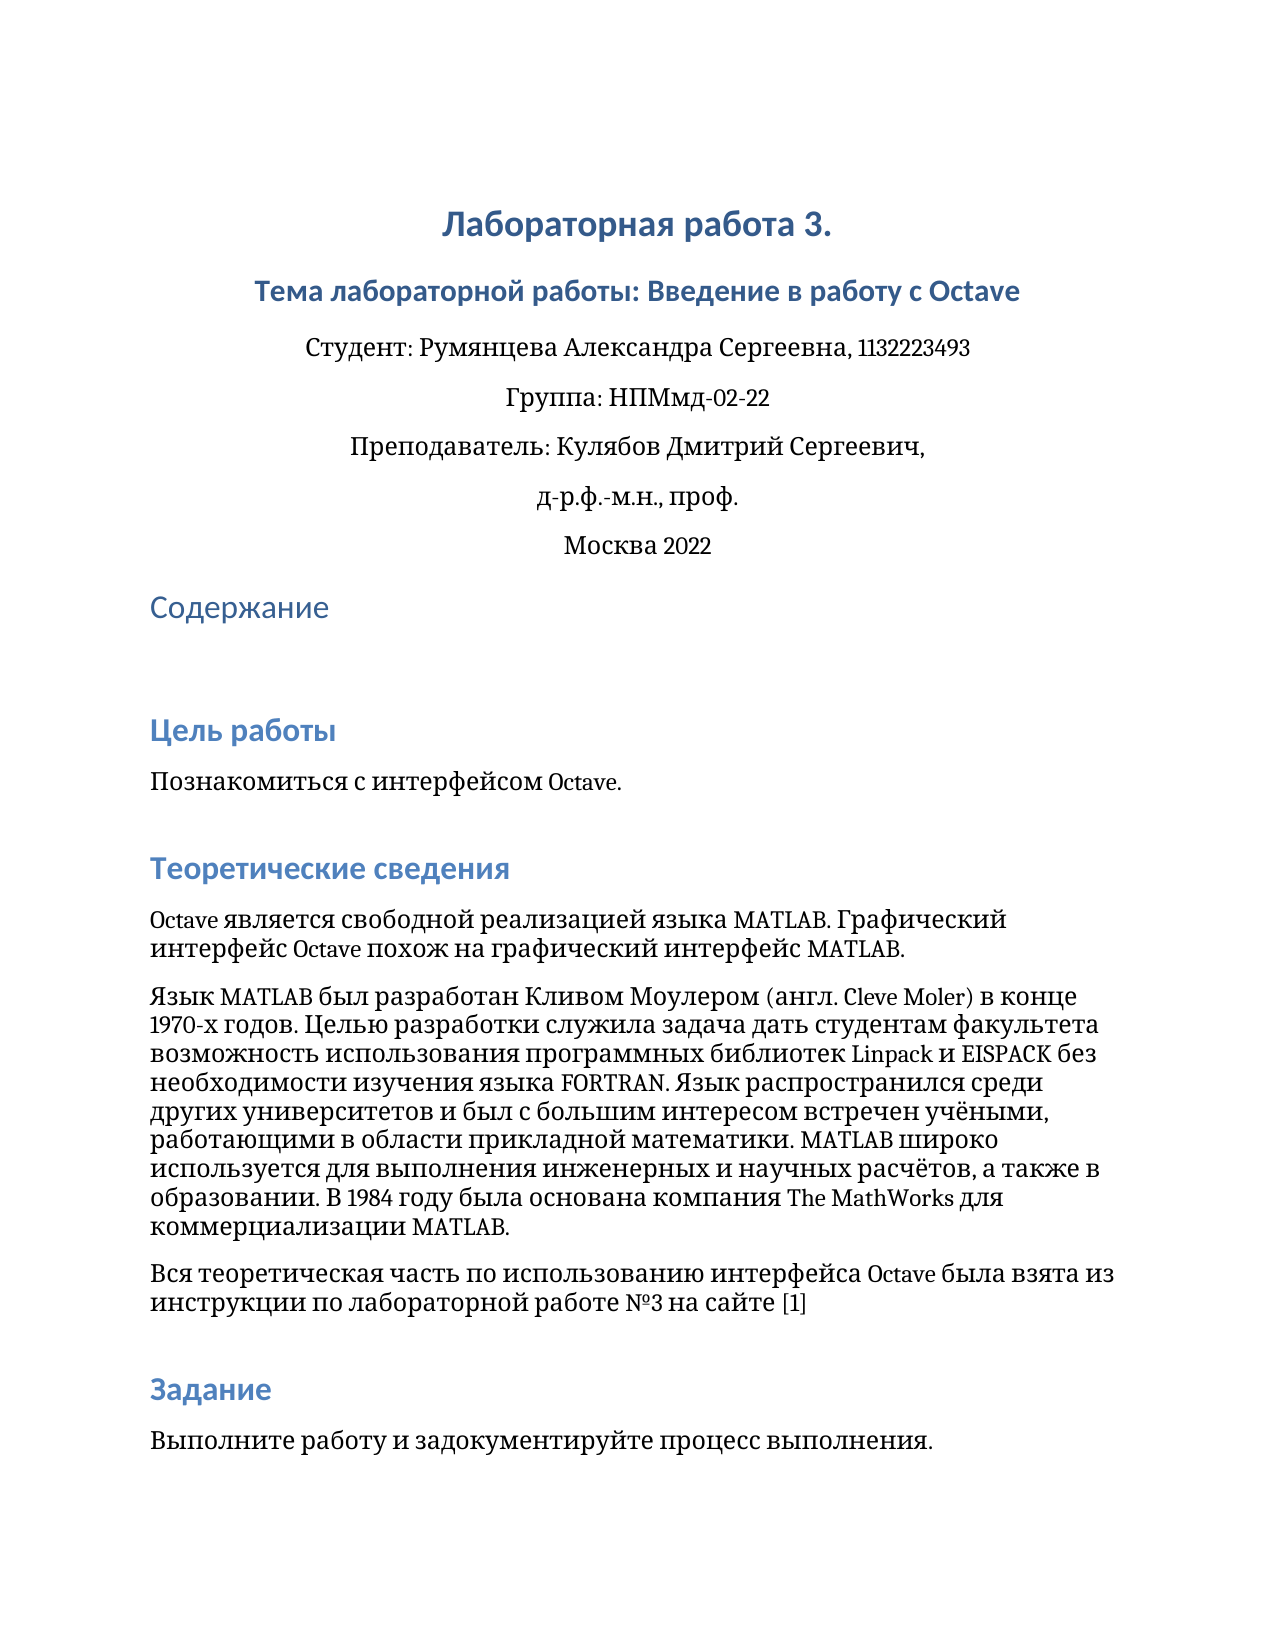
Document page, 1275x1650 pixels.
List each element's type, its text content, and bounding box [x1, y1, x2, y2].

text Студент: Румянцева Александра Сергеевна, 1132223493 [150, 334, 1125, 363]
text Преподаватель: Кулябов Дмитрий Сергеевич, [150, 433, 1125, 462]
subtitle Теоретические сведения [150, 847, 1125, 888]
subtitle Тема лабораторной работы: Введение в работу с Octave [150, 271, 1125, 309]
text Вся теоретическая часть по использованию интерфейса Octave была взята из инструкции по лабораторной работе №3 на сайте [1] [150, 1260, 1125, 1318]
text д-р.ф.-м.н., проф. [150, 483, 1125, 511]
text Octave является свободной реализацией языка MATLAB. Графический интерфейс Octave похож на графический интерфейс MATLAB. [150, 906, 1125, 964]
text Язык MATLAB был разработан Кливом Моулером (англ. Cleve Moler) в конце 1970-х годов. Целью разработки служила задача дать студентам факультета возможность использования программных библиотек Linpack и EISPACK без необходимости изучения языка FORTRAN. Язык распространился среди других университетов и был с большим интересом встречен учёными, работающими в области прикладной математики. MATLAB широко используется для выполнения инженерных и научных расчётов, а также в образовании. В 1984 году была основана компания The MathWorks для коммерциализации MATLAB. [150, 983, 1125, 1241]
text Москва 2022 [150, 532, 1125, 561]
text Выполните работу и задокументируйте процесс выполнения. [150, 1427, 1125, 1456]
text Познакомиться с интерфейсом Octave. [150, 768, 1125, 797]
text Группа: НПМмд-02-22 [150, 383, 1125, 412]
subtitle Цель работы [150, 709, 1125, 749]
subtitle Задание [150, 1368, 1125, 1408]
title Лабораторная работа 3. [150, 200, 1125, 246]
